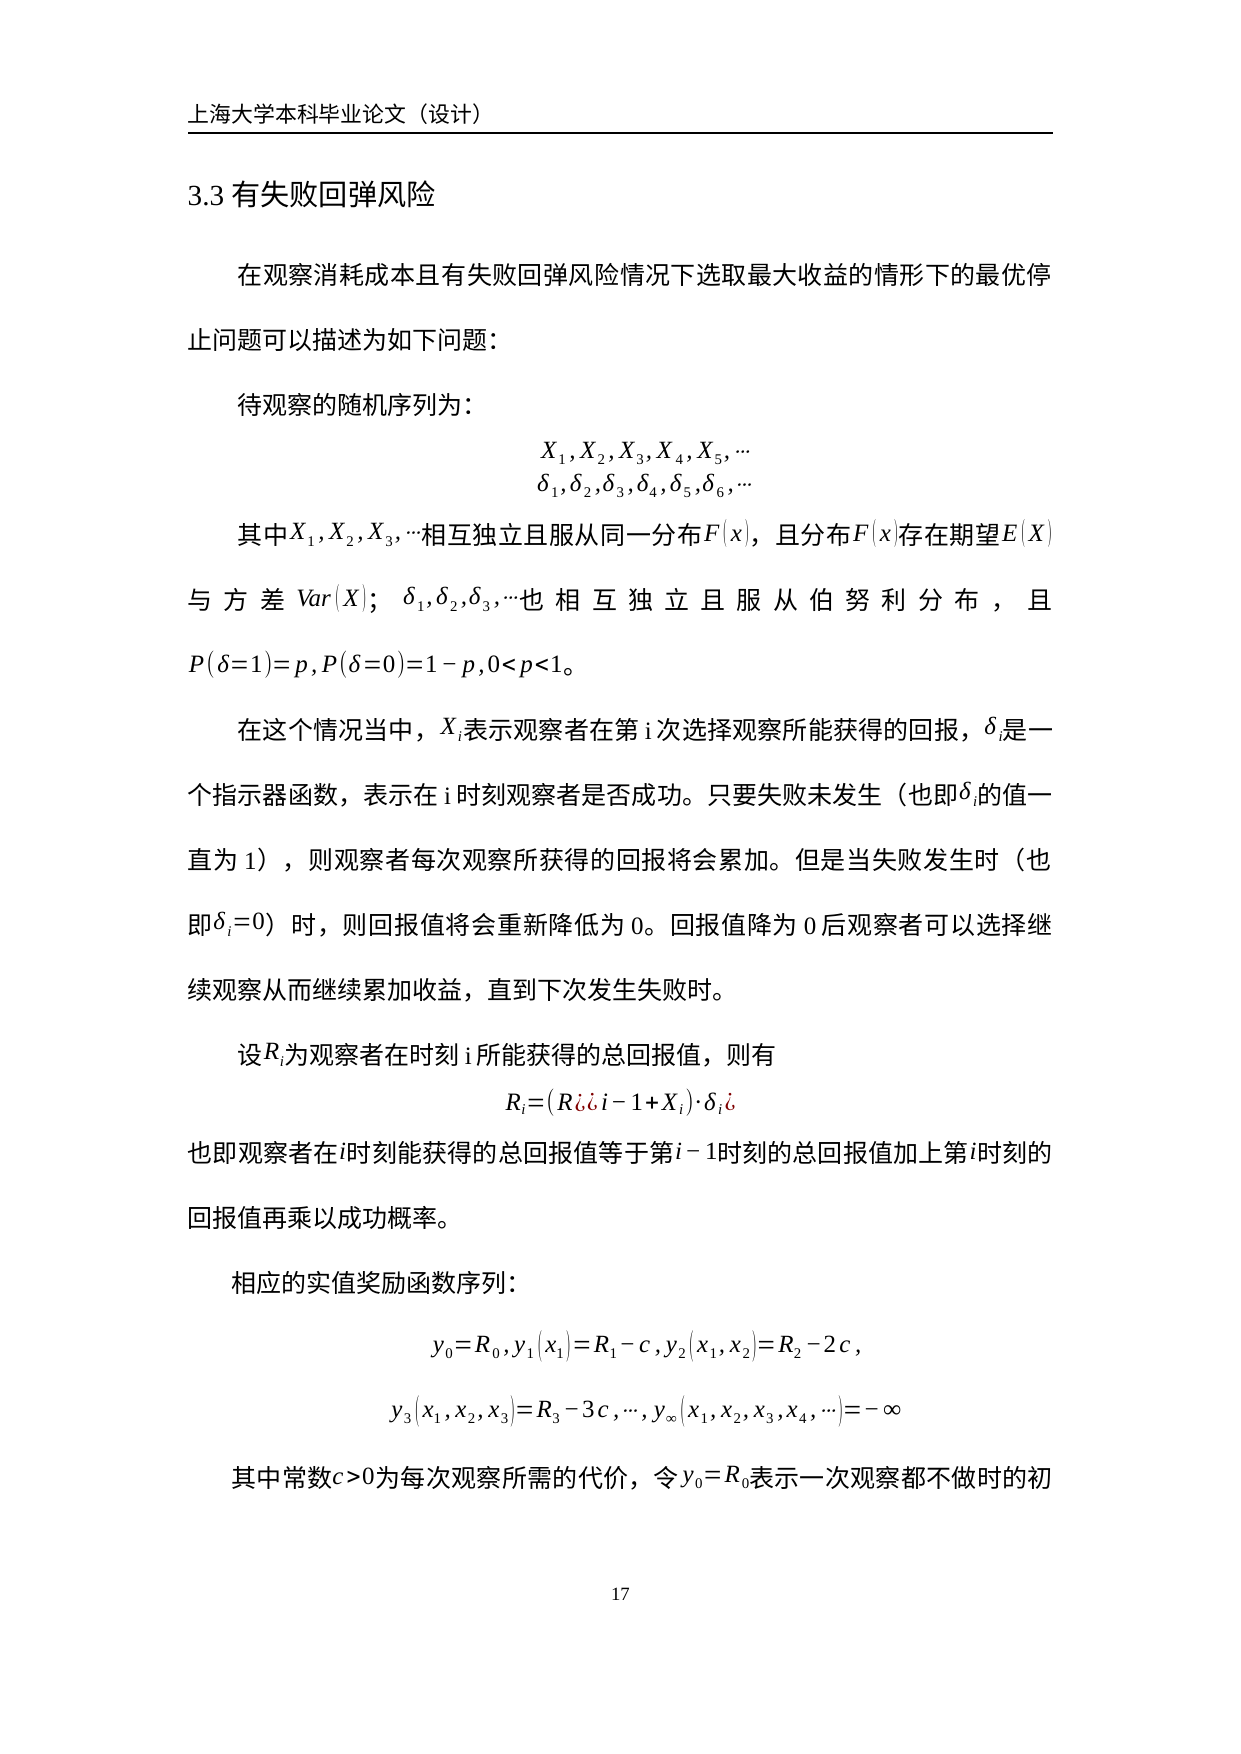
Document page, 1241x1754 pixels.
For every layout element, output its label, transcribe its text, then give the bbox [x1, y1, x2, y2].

text 设为观察者在时刻i所能获得的总回报值，则有 [187, 1021, 1053, 1086]
text 相应的实值奖励函数序列： [187, 1249, 1053, 1314]
text 其中相互独立且服从同一分布，且分布存在期望与方差；也相互独立且服从伯努利分布，且。 [187, 501, 1053, 696]
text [187, 1444, 1053, 1509]
subtitle 3.3 有失败回弹风险 [187, 160, 1053, 225]
text 也即观察者在时刻能获得的总回报值等于第时刻的总回报值加上第时刻的回报值再乘以成功概率。 [187, 1119, 1053, 1249]
text 在这个情况当中，表示观察者在第i次选择观察所能获得的回报，是一个指示器函数，表示在i时刻观察者是否成功。只要失败未发生（也即的值一直为1），则观察者每次观察所获得的回报将会累加。但是当失败发生时（也即）时，则回报值将会重新降低为0。回报值降为0后观察者可以选择继续观察从而继续累加收益，直到下次发生失败时。 [187, 696, 1053, 1021]
text 在观察消耗成本且有失败回弹风险情况下选取最大收益的情形下的最优停止问题可以描述为如下问题： [187, 241, 1053, 371]
text 待观察的随机序列为： [187, 371, 1053, 436]
